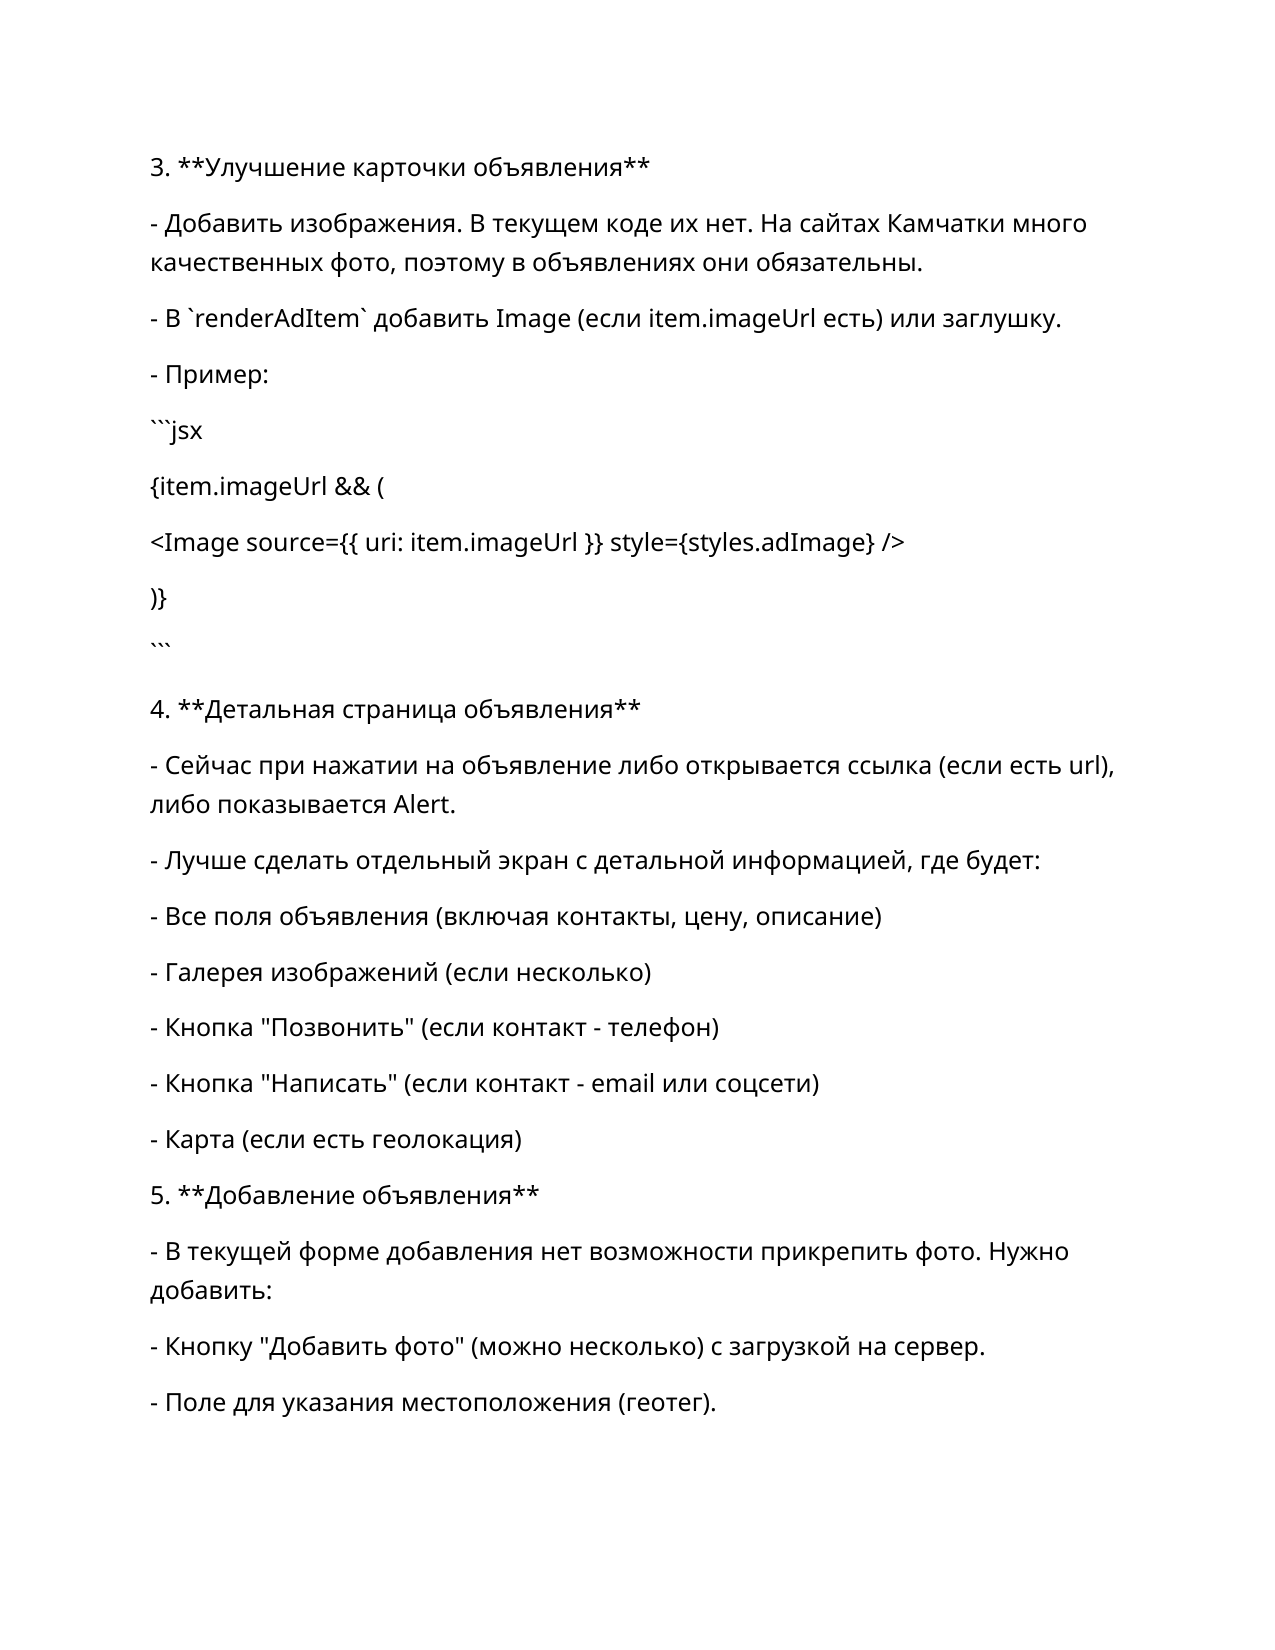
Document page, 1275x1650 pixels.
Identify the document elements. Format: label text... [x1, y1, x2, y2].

text - В текущей форме добавления нет возможности прикрепить фото. Нужно добавить: [150, 1233, 1125, 1307]
text - Кнопка "Написать" (если контакт - email или соцсети) [150, 1066, 1125, 1100]
text )} [150, 580, 1125, 614]
text ```jsx [150, 412, 1125, 447]
text - Кнопку "Добавить фото" (можно несколько) с загрузкой на сервер. [150, 1328, 1125, 1362]
text 5. **Добавление объявления** [150, 1177, 1125, 1212]
text <Image source={{ uri: item.imageUrl }} style={styles.adImage} /> [150, 524, 1125, 558]
text - Добавить изображения. В текущем коде их нет. На сайтах Камчатки много качественных фото, поэтому в объявлениях они обязательны. [150, 206, 1125, 279]
text - Все поля объявления (включая контакты, цену, описание) [150, 898, 1125, 932]
text - Лучше сделать отдельный экран с детальной информацией, где будет: [150, 842, 1125, 877]
text - В `renderAdItem` добавить Image (если item.imageUrl есть) или заглушку. [150, 301, 1125, 335]
text {item.imageUrl && ( [150, 468, 1125, 502]
text - Сейчас при нажатии на объявление либо открывается ссылка (если есть url), либо показывается Alert. [150, 747, 1125, 821]
text - Поле для указания местоположения (геотег). [150, 1384, 1125, 1418]
text - Карта (если есть геолокация) [150, 1122, 1125, 1156]
text - Кнопка "Позвонить" (если контакт - телефон) [150, 1010, 1125, 1044]
text - Галерея изображений (если несколько) [150, 954, 1125, 988]
text 4. **Детальная страница объявления** [150, 692, 1125, 726]
text 3. **Улучшение карточки объявления** [150, 150, 1125, 184]
text - Пример: [150, 357, 1125, 391]
text ``` [150, 636, 1125, 670]
